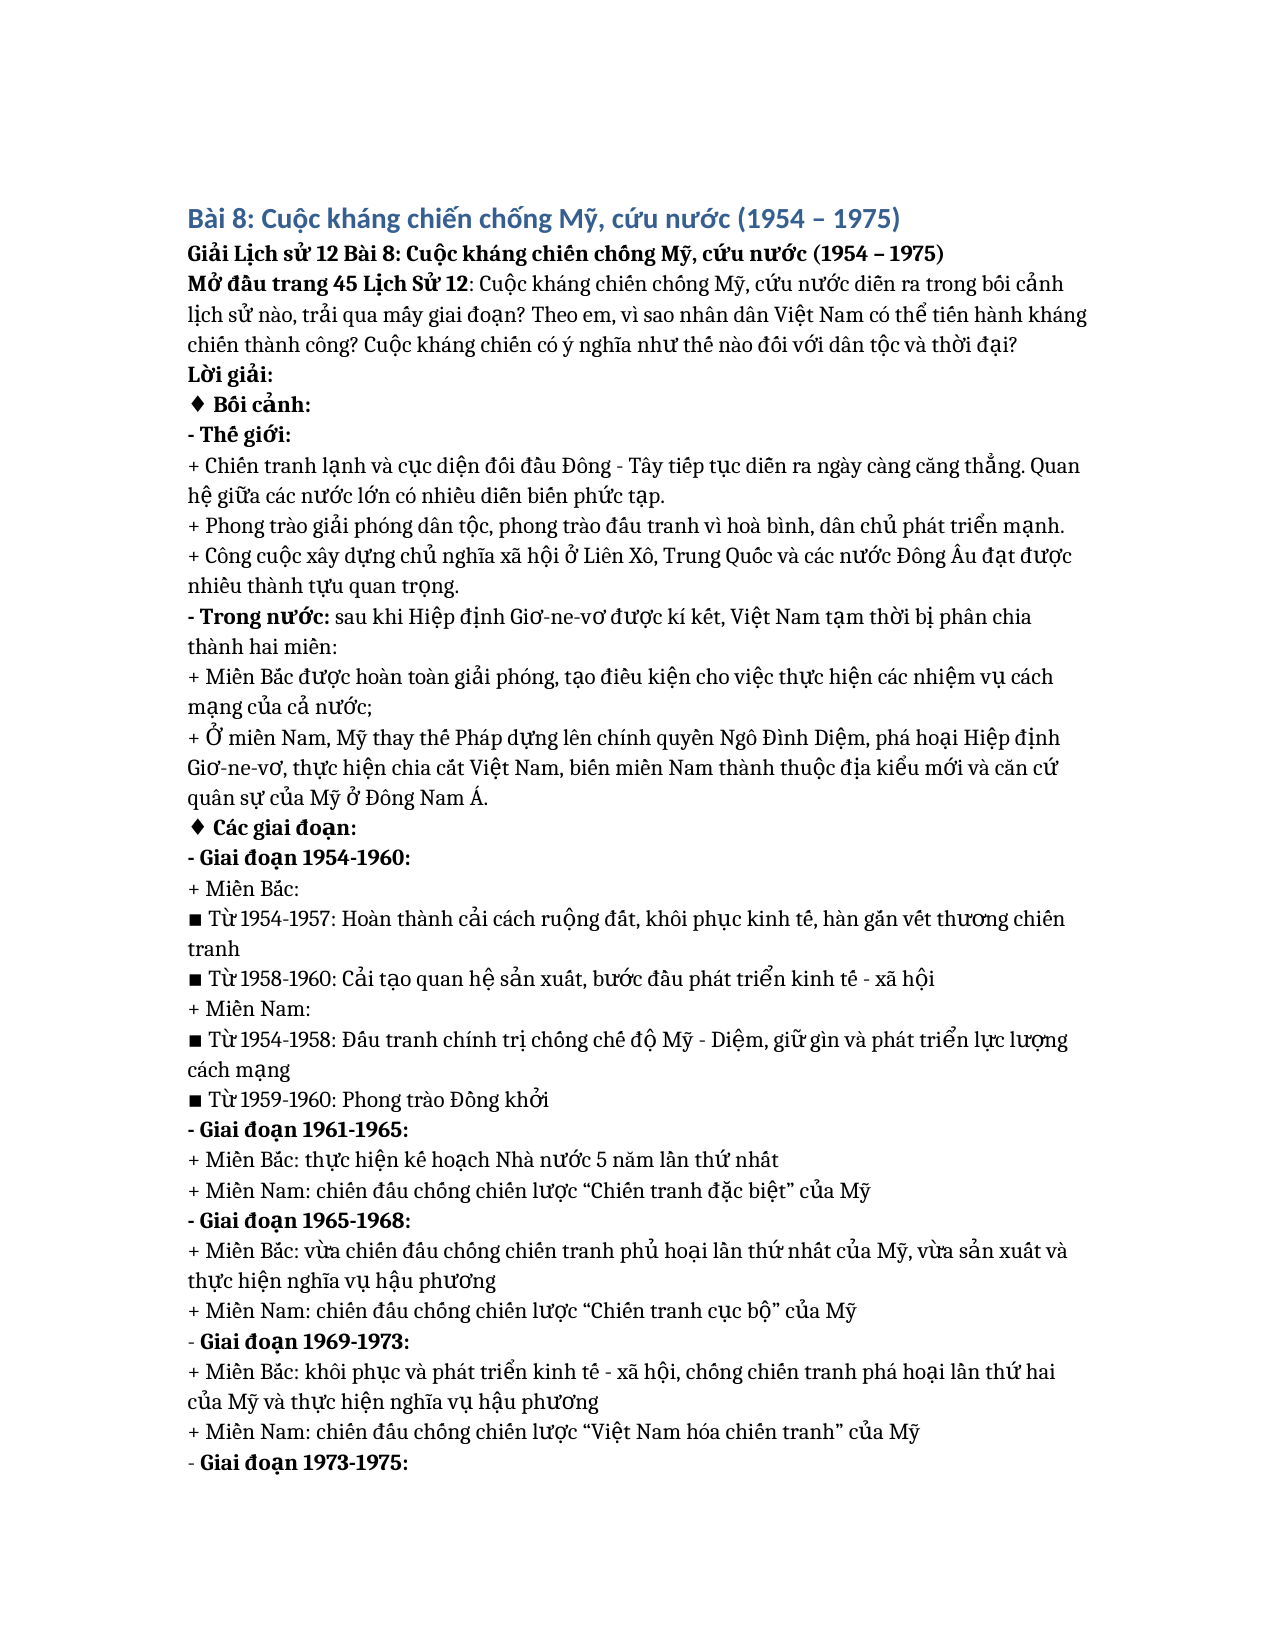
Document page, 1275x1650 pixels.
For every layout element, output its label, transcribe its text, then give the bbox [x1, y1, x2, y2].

subtitle Bài 8: Cuộc kháng chiến chống Mỹ, cứu nước (1954 – 1975) [187, 200, 1087, 236]
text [187, 241, 1087, 1476]
